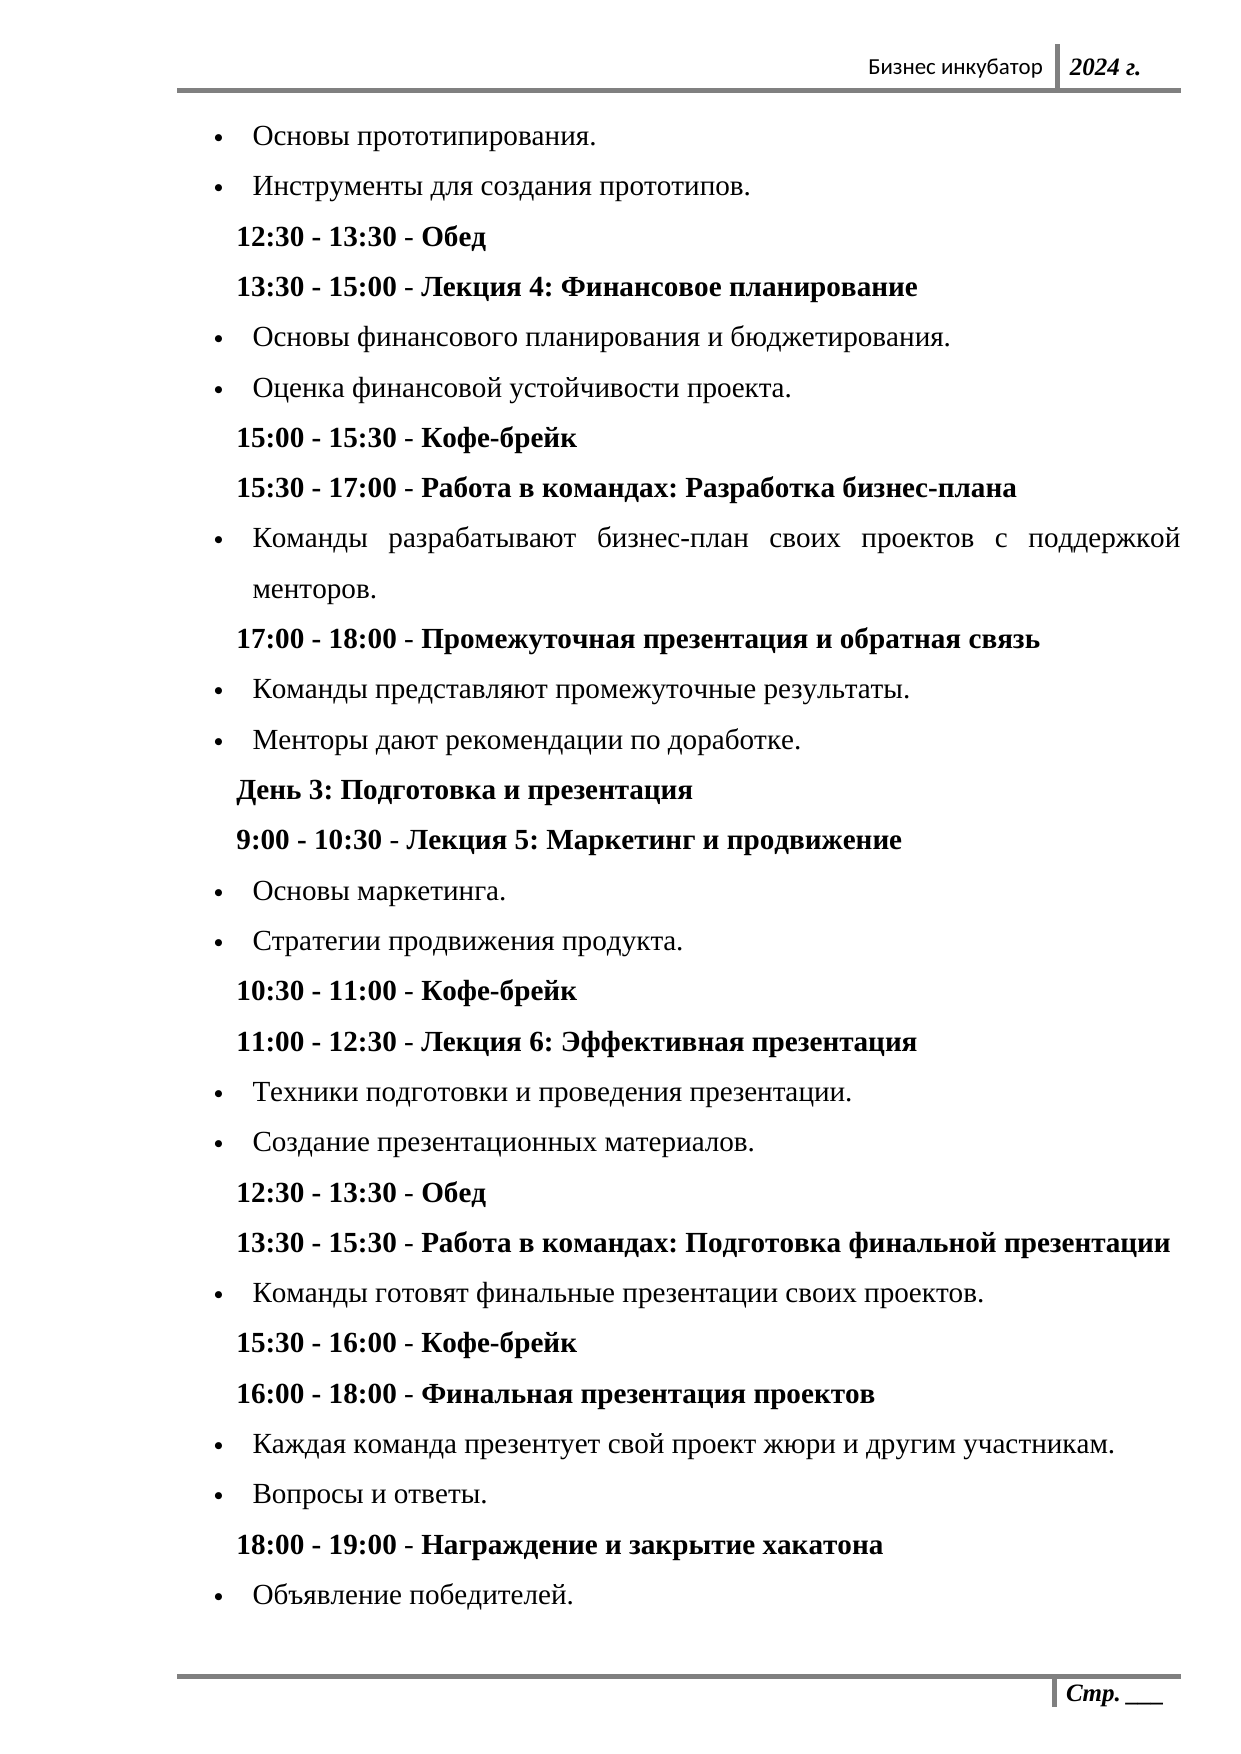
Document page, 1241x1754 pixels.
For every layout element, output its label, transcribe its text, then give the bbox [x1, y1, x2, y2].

text 9:00 - 10:30 - Лекция 5: Маркетинг и продвижение [177, 822, 1181, 856]
list Основы финансового планирования и бюджетирования. [215, 319, 1181, 353]
text 12:30 - 13:30 - Обед [177, 219, 1181, 252]
list Техники подготовки и проведения презентации. [215, 1074, 1181, 1108]
text 18:00 - 19:00 - Награждение и закрытие хакатона [177, 1527, 1181, 1560]
list Каждая команда презентует свой проект жюри и другим участникам. [215, 1426, 1181, 1460]
list Команды представляют промежуточные результаты. [215, 672, 1181, 705]
text 15:30 - 17:00 - Работа в командах: Разработка бизнес-плана [177, 470, 1181, 504]
text 13:30 - 15:30 - Работа в командах: Подготовка финальной презентации [177, 1225, 1181, 1258]
list Команды готовят финальные презентации своих проектов. [215, 1275, 1181, 1309]
text 15:30 - 16:00 - Кофе-брейк [177, 1326, 1181, 1359]
list Основы маркетинга. [215, 873, 1181, 906]
list Оценка финансовой устойчивости проекта. [215, 370, 1181, 403]
text 15:00 - 15:30 - Кофе-брейк [177, 420, 1181, 453]
list Вопросы и ответы. [215, 1477, 1181, 1510]
text 13:30 - 15:00 - Лекция 4: Финансовое планирование [177, 269, 1181, 303]
list Создание презентационных материалов. [215, 1124, 1181, 1158]
text 12:30 - 13:30 - Обед [177, 1175, 1181, 1208]
list Инструменты для создания прототипов. [215, 168, 1181, 202]
text 17:00 - 18:00 - Промежуточная презентация и обратная связь [177, 621, 1181, 655]
list Объявление победителей. [215, 1577, 1181, 1611]
text 11:00 - 12:30 - Лекция 6: Эффективная презентация [177, 1024, 1181, 1057]
text 10:30 - 11:00 - Кофе-брейк [177, 973, 1181, 1007]
list Основы прототипирования. [215, 118, 1181, 152]
list Менторы дают рекомендации по доработке. [215, 722, 1181, 755]
text 16:00 - 18:00 - Финальная презентация проектов [177, 1376, 1181, 1409]
list Команды разрабатывают бизнес-план своих проектов с поддержкой менторов. [215, 521, 1181, 604]
list Стратегии продвижения продукта. [215, 923, 1181, 957]
text День 3: Подготовка и презентация [177, 772, 1181, 806]
